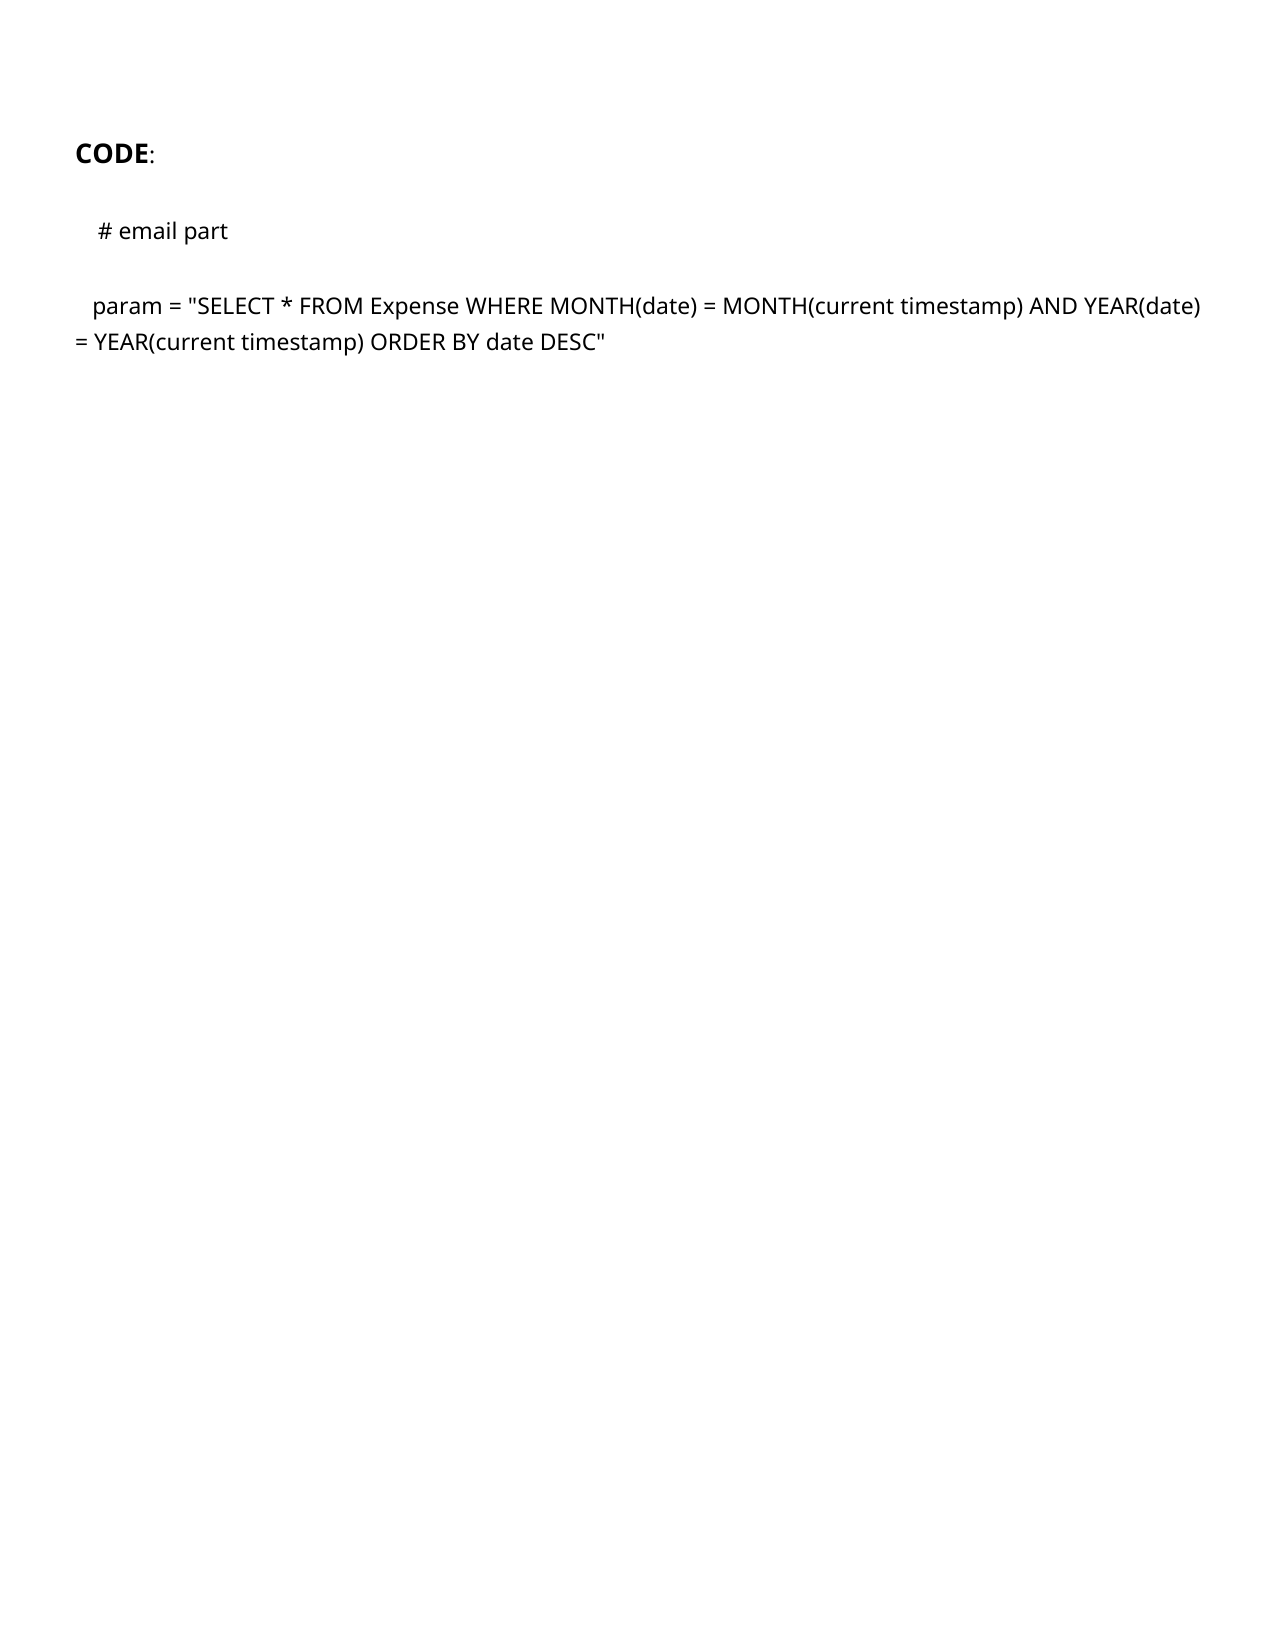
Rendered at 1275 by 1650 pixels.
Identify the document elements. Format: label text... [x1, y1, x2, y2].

subtitle CODE: [75, 135, 1212, 172]
text param = "SELECT * FROM Expense WHERE MONTH(date) = MONTH(current timestamp) AND YEAR(date) [92, 290, 1212, 321]
text # email part [98, 215, 1212, 247]
text = YEAR(current timestamp) ORDER BY date DESC" [75, 326, 1212, 358]
